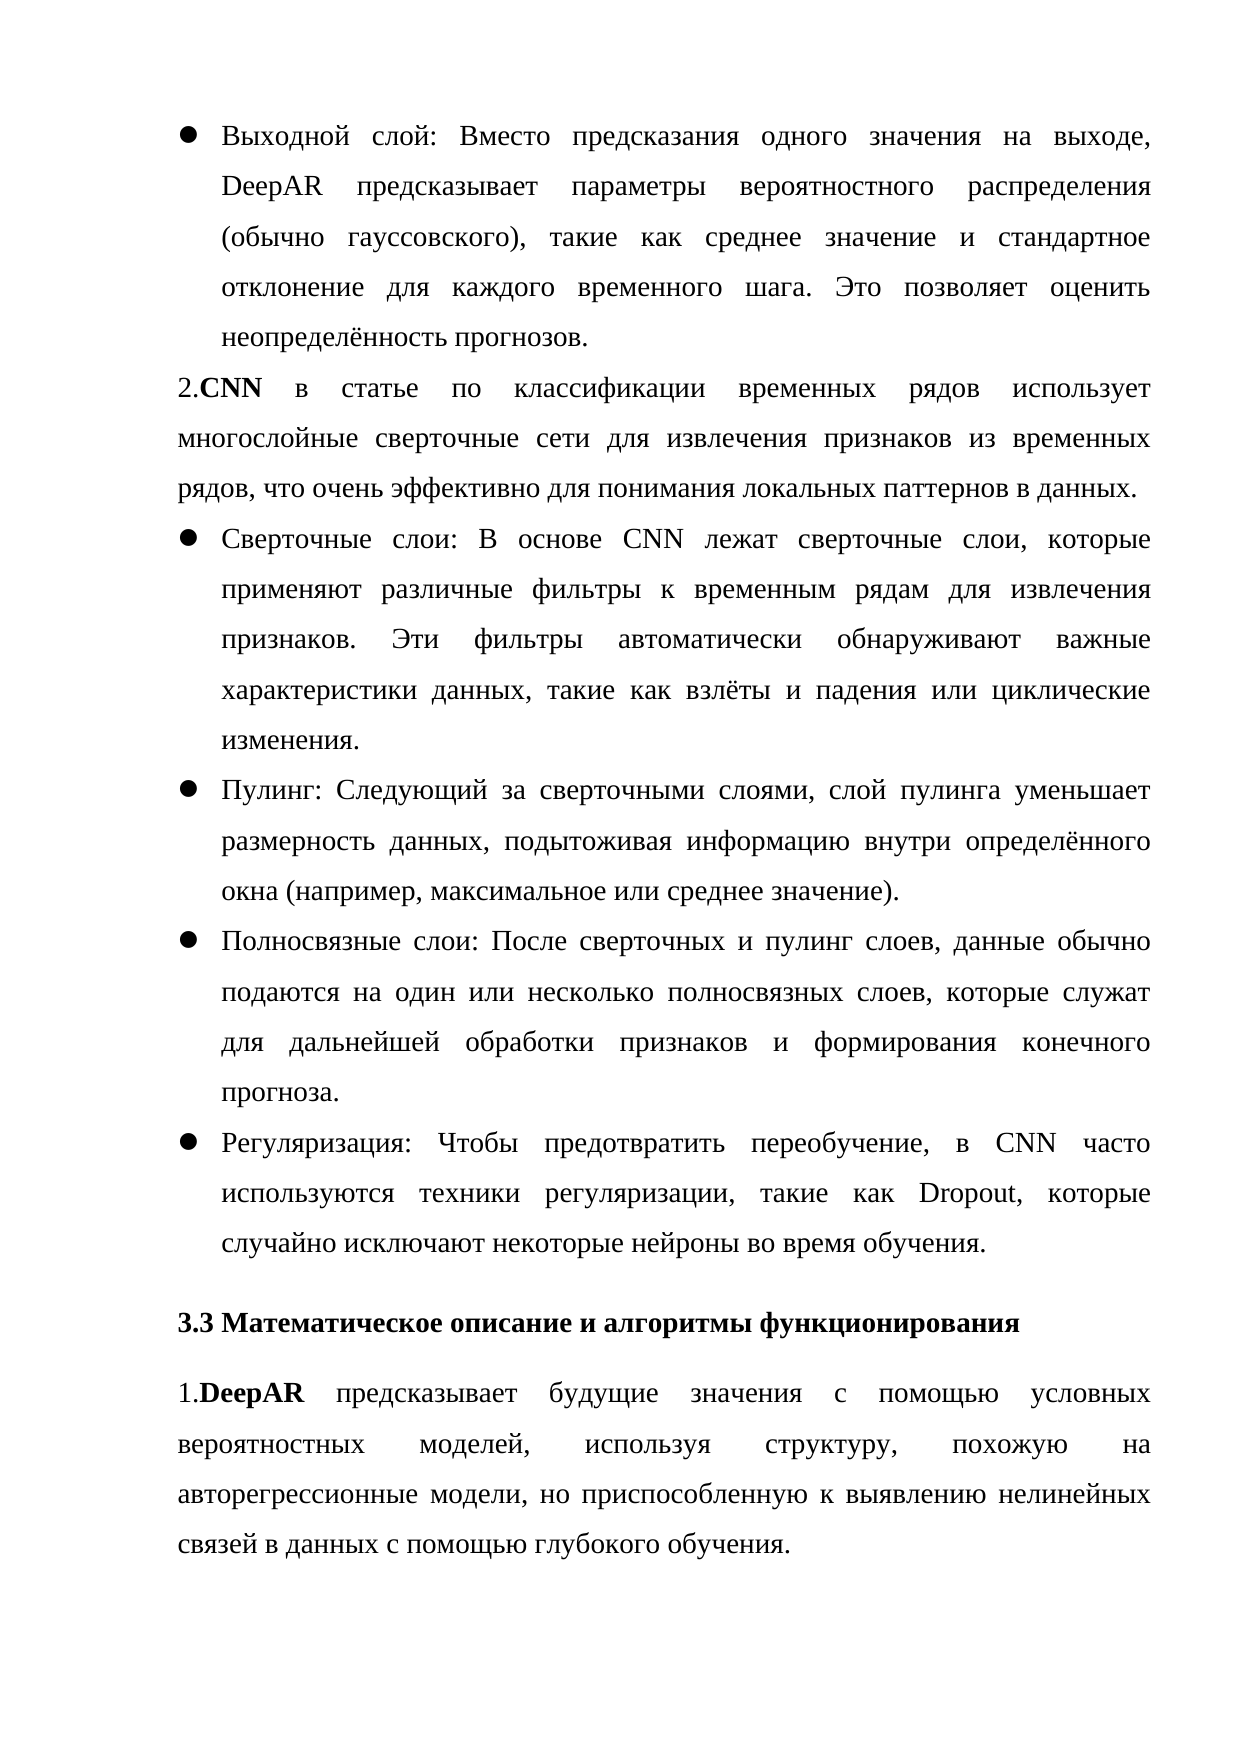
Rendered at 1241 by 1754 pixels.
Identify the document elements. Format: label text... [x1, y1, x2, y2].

text 1.DeepAR предсказывает будущие значения с помощью условных вероятностных моделей, используя структуру, похожую на авторегрессионные модели, но приспособленную к выявлению нелинейных связей в данных с помощью глубокого обучения. [177, 1376, 1152, 1560]
subtitle 3.3 Математическое описание и алгоритмы функционирования [177, 1305, 1152, 1338]
list Сверточные слои: В основе CNN лежат сверточные слои, которые применяют различные фильтры к временным рядам для извлечения признаков. Эти фильтры автоматически обнаруживают важные характеристики данных, такие как взлёты и падения или циклические изменения. [177, 521, 1152, 756]
text 2.CNN в статье по классификации временных рядов использует многослойные сверточные сети для извлечения признаков из временных рядов, что очень эффективно для понимания локальных паттернов в данных. [177, 370, 1152, 504]
list Регуляризация: Чтобы предотвратить переобучение, в CNN часто используются техники регуляризации, такие как Dropout, которые случайно исключают некоторые нейроны во время обучения. [177, 1125, 1152, 1259]
list Пулинг: Следующий за сверточными слоями, слой пулинга уменьшает размерность данных, подытоживая информацию внутри определённого окна (например, максимальное или среднее значение). [177, 772, 1152, 907]
list Полносвязные слои: После сверточных и пулинг слоев, данные обычно подаются на один или несколько полносвязных слоев, которые служат для дальнейшей обработки признаков и формирования конечного прогноза. [177, 923, 1152, 1108]
